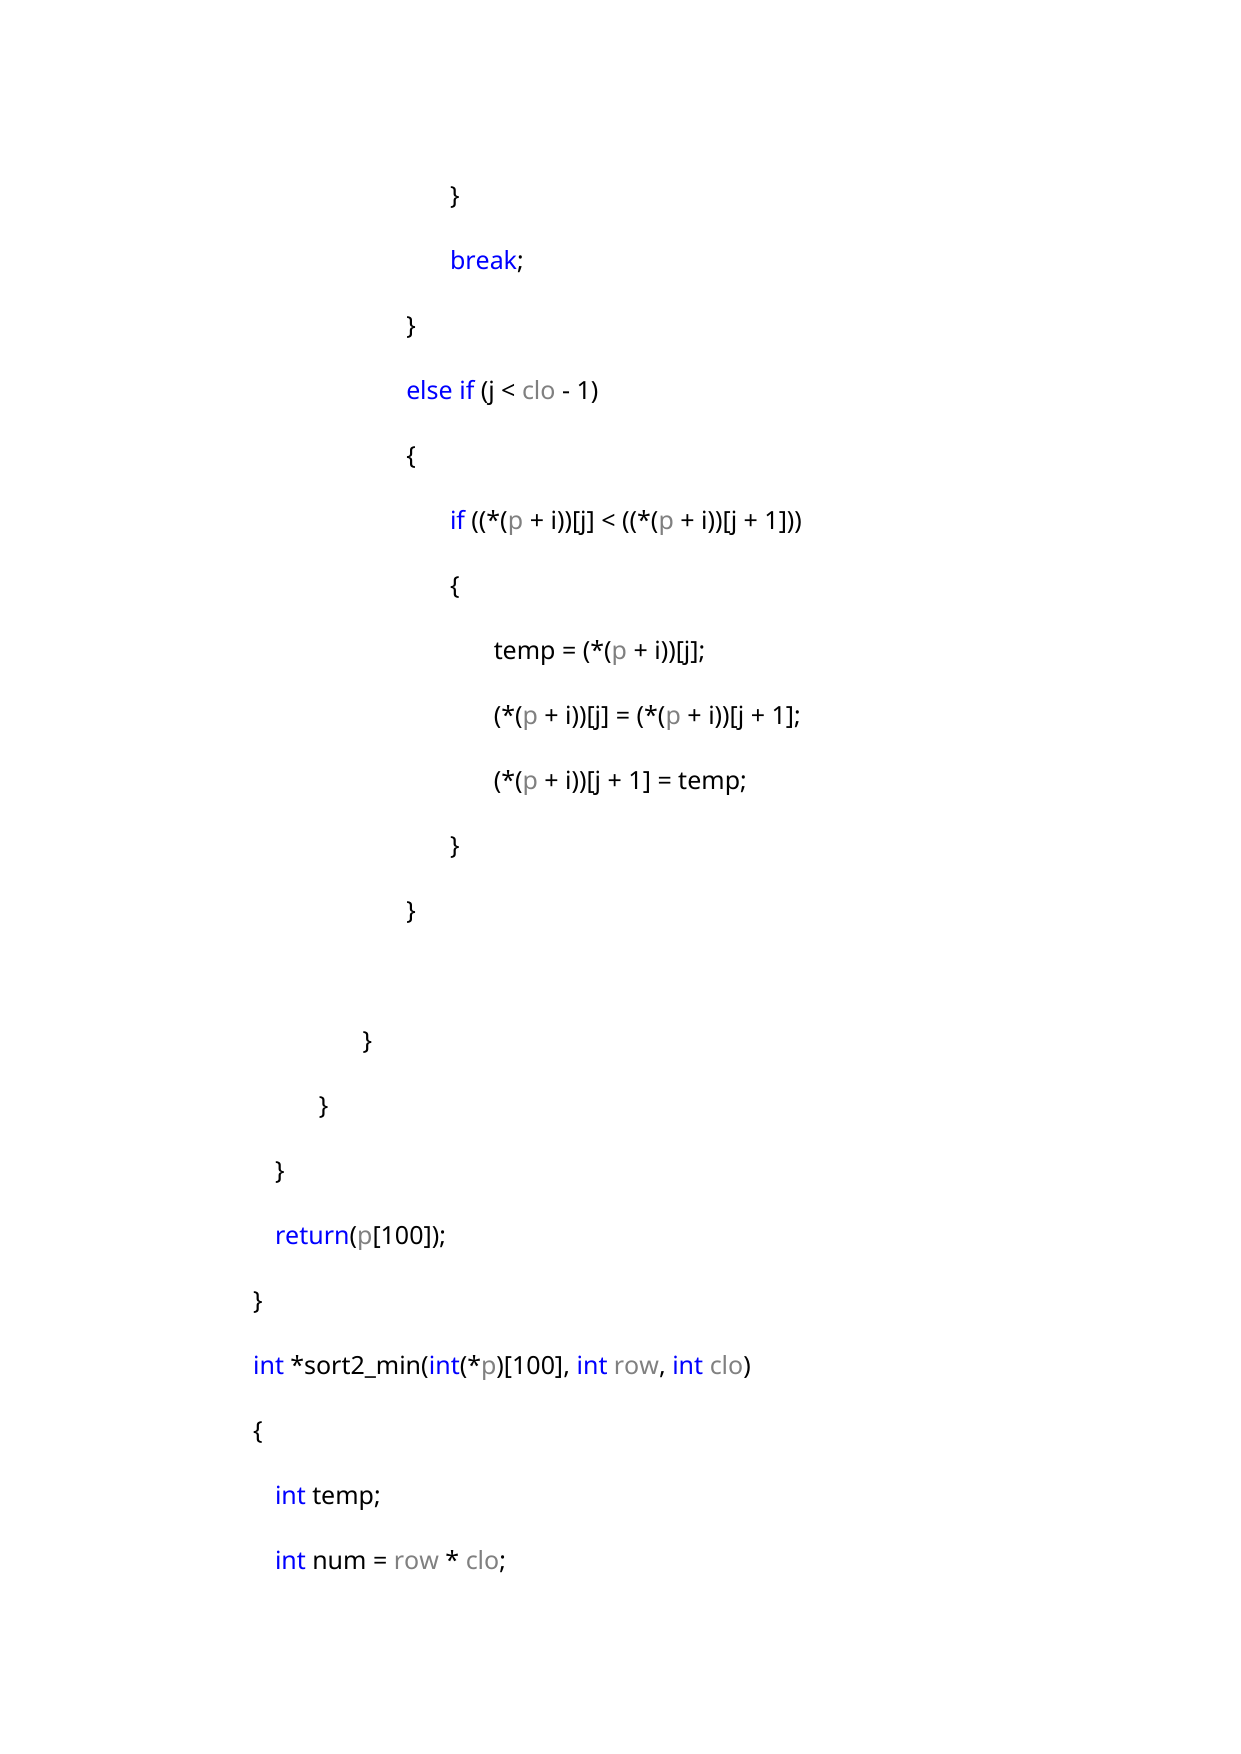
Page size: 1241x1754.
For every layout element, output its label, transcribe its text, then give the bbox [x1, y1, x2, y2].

text } [253, 292, 1053, 357]
text } [253, 877, 1053, 942]
text } [253, 1007, 1053, 1072]
text break; [253, 227, 1053, 292]
text { [253, 1397, 1053, 1462]
text int num = row * clo; [253, 1527, 1053, 1592]
text } [253, 1267, 1053, 1332]
text } [253, 162, 1053, 227]
text return(p[100]); [253, 1202, 1053, 1267]
text { [253, 552, 1053, 617]
text } [253, 1137, 1053, 1202]
text } [253, 1072, 1053, 1137]
text else if (j < clo - 1) [253, 357, 1053, 422]
text (*(p + i))[j + 1] = temp; [253, 747, 1053, 812]
text { [253, 422, 1053, 487]
text temp = (*(p + i))[j]; [253, 617, 1053, 682]
text } [253, 812, 1053, 877]
text if ((*(p + i))[j] < ((*(p + i))[j + 1])) [253, 487, 1053, 552]
text (*(p + i))[j] = (*(p + i))[j + 1]; [253, 682, 1053, 747]
text int temp; [253, 1462, 1053, 1527]
text int *sort2_min(int(*p)[100], int row, int clo) [253, 1332, 1053, 1397]
